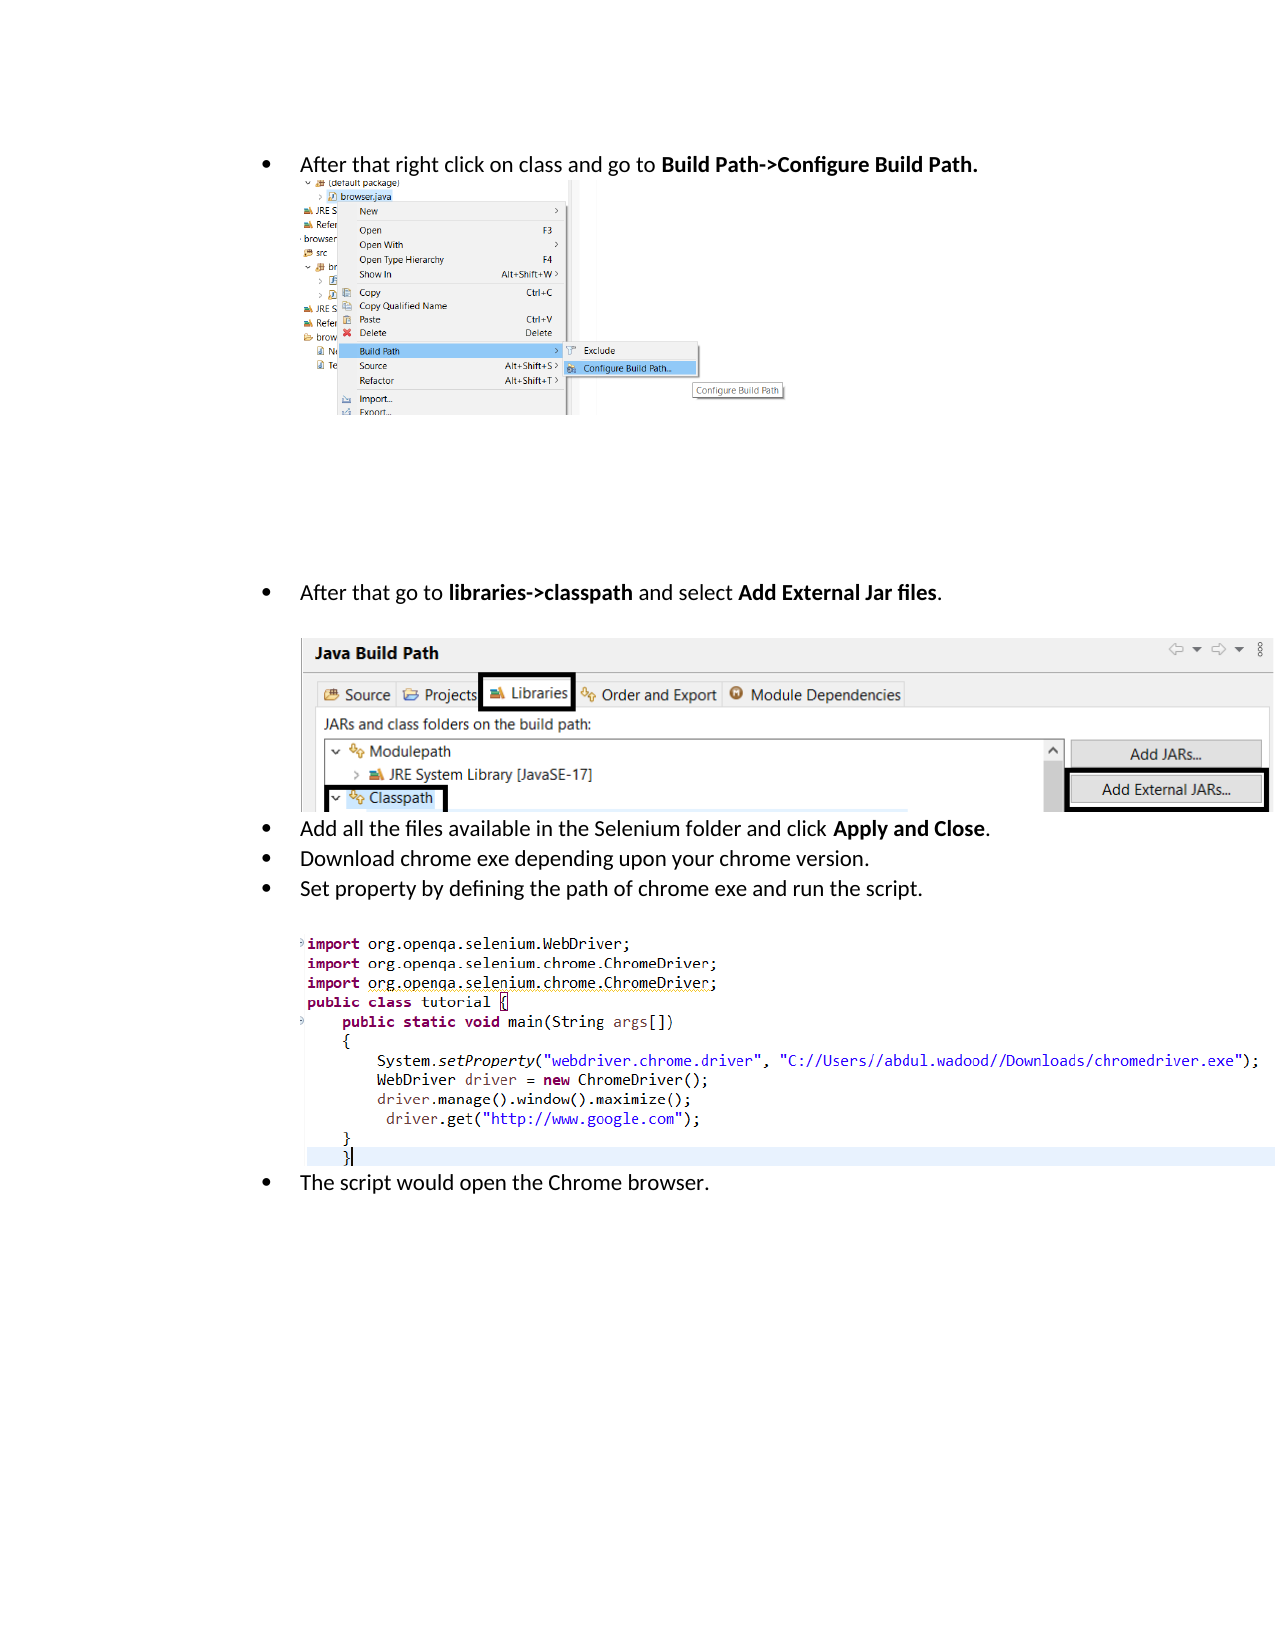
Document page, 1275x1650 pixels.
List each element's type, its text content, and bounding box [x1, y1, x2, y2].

list Add all the files available in the Selenium folder and click Apply and Close. [262, 814, 1125, 842]
list Set property by defining the path of chrome exe and run the script. [262, 874, 1125, 902]
picture [300, 638, 1274, 812]
picture [300, 934, 1275, 1166]
list After that go to libraries->classpath and select Add External Jar files. [262, 578, 1125, 606]
picture [300, 180, 1004, 576]
list Download chrome exe depending upon your chrome version. [262, 844, 1125, 872]
list After that right click on class and go to Build Path->Configure Build Path. [262, 150, 1125, 178]
list The script would open the Chrome browser. [262, 1168, 1125, 1196]
